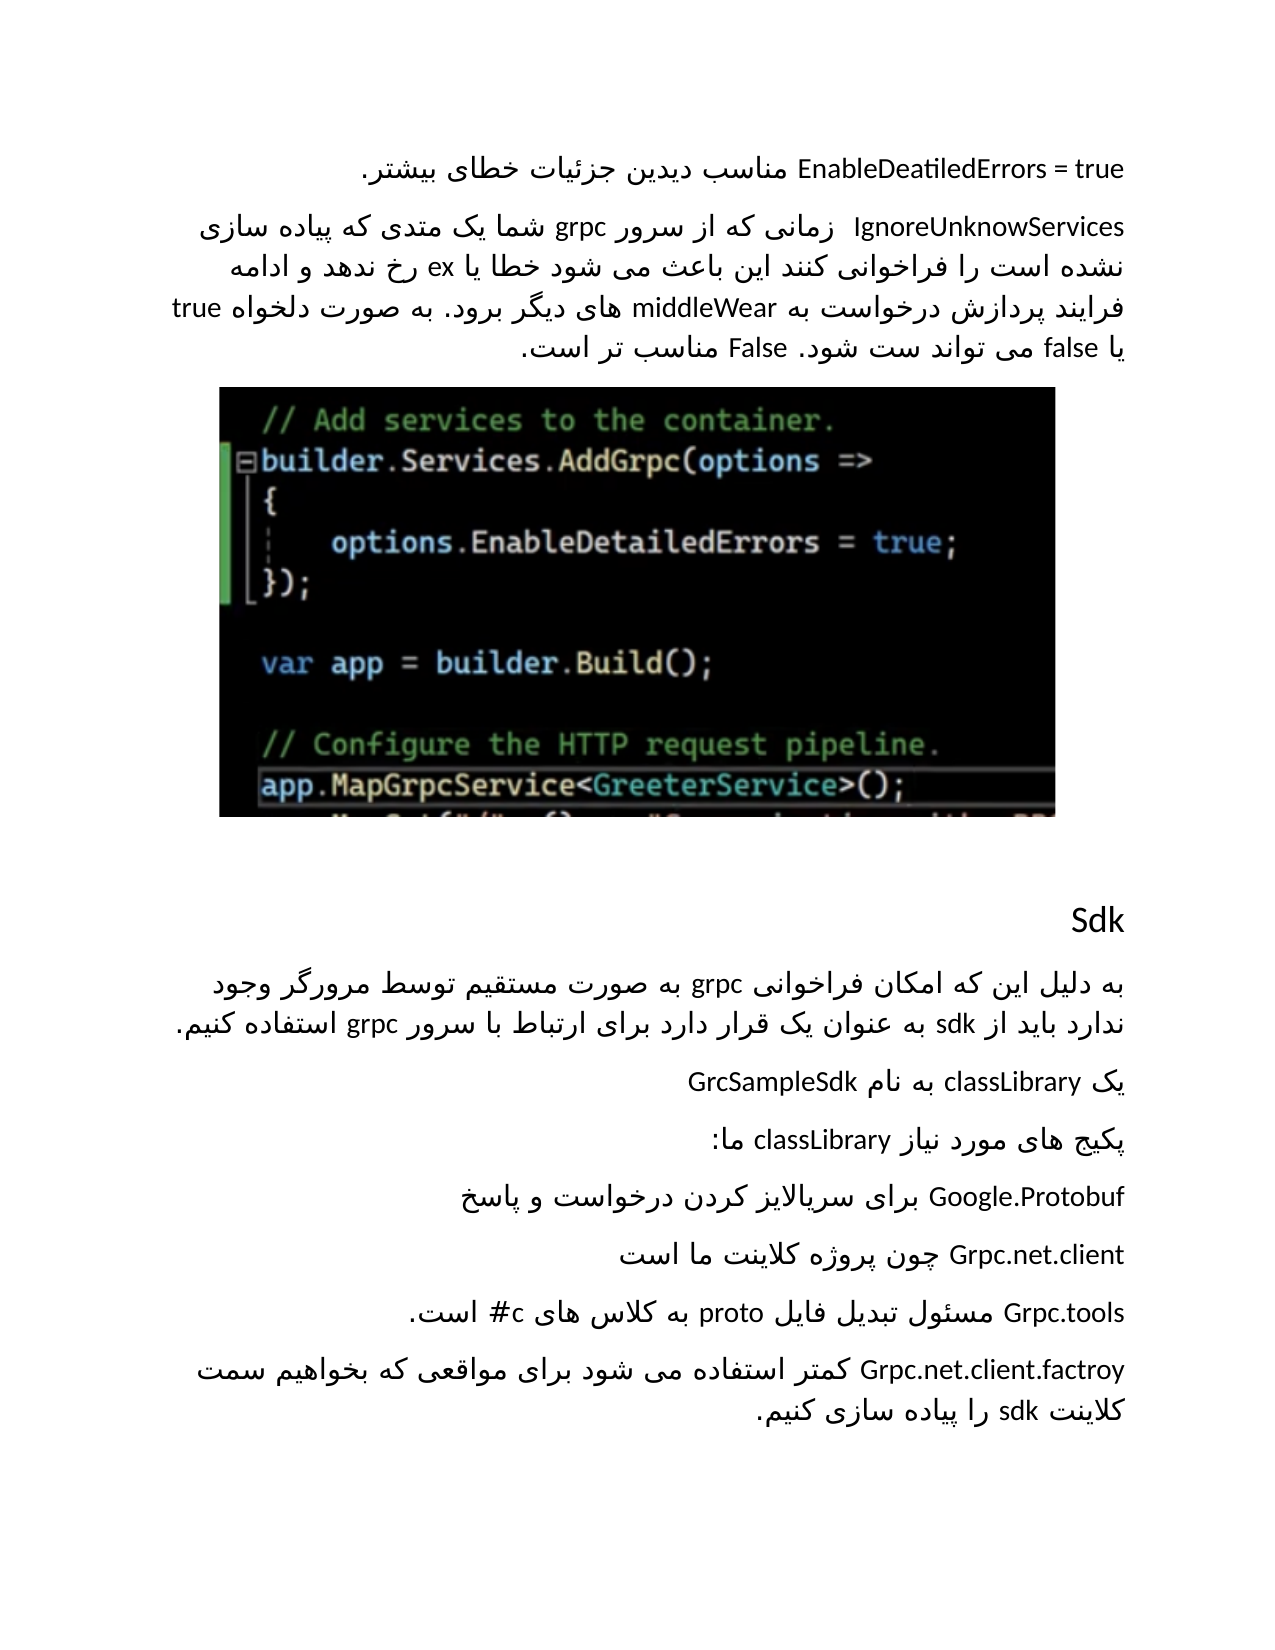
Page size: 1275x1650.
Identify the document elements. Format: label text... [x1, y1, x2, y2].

text Sdk [150, 896, 1125, 941]
text Google.Protobuf برای سریالایز کردن درخواست و پاسخ [150, 1178, 1125, 1214]
text Grpc.net.client چون پروژه کلاینت ما است [150, 1236, 1125, 1272]
text EnableDeatiledErrors = true مناسب دیدین جزئیات خطای بیشتر. [150, 150, 1125, 186]
text پکیج های مورد نیاز classLibrary ما: [150, 1121, 1125, 1156]
picture [219, 387, 1056, 817]
text Grpc.tools مسئول تبدیل فایل proto به کلاس های c# است. [150, 1294, 1125, 1329]
text IgnoreUnknowServices زمانی که از سرور grpc شما یک متدی که پیاده سازی نشده است را فراخوانی کنند این باعث می شود خطا یا ex رخ ندهد و ادامه فرایند پردازش درخواست به middleWear های دیگر برود. به صورت دلخواه true یا false می تواند ست شود. False مناسب تر است. [150, 208, 1125, 365]
text یک classLibrary به نام GrcSampleSdk [150, 1063, 1125, 1099]
text Grpc.net.client.factroy کمتر استفاده می شود برای مواقعی که بخواهیم سمت کلاینت sdk را پیاده سازی کنیم. [150, 1351, 1125, 1427]
text به دلیل این که امکان فراخوانی grpc به صورت مستقیم توسط مرورگر وجود ندارد باید از sdk به عنوان یک قرار دارد برای ارتباط با سرور grpc استفاده کنیم. [150, 965, 1125, 1041]
